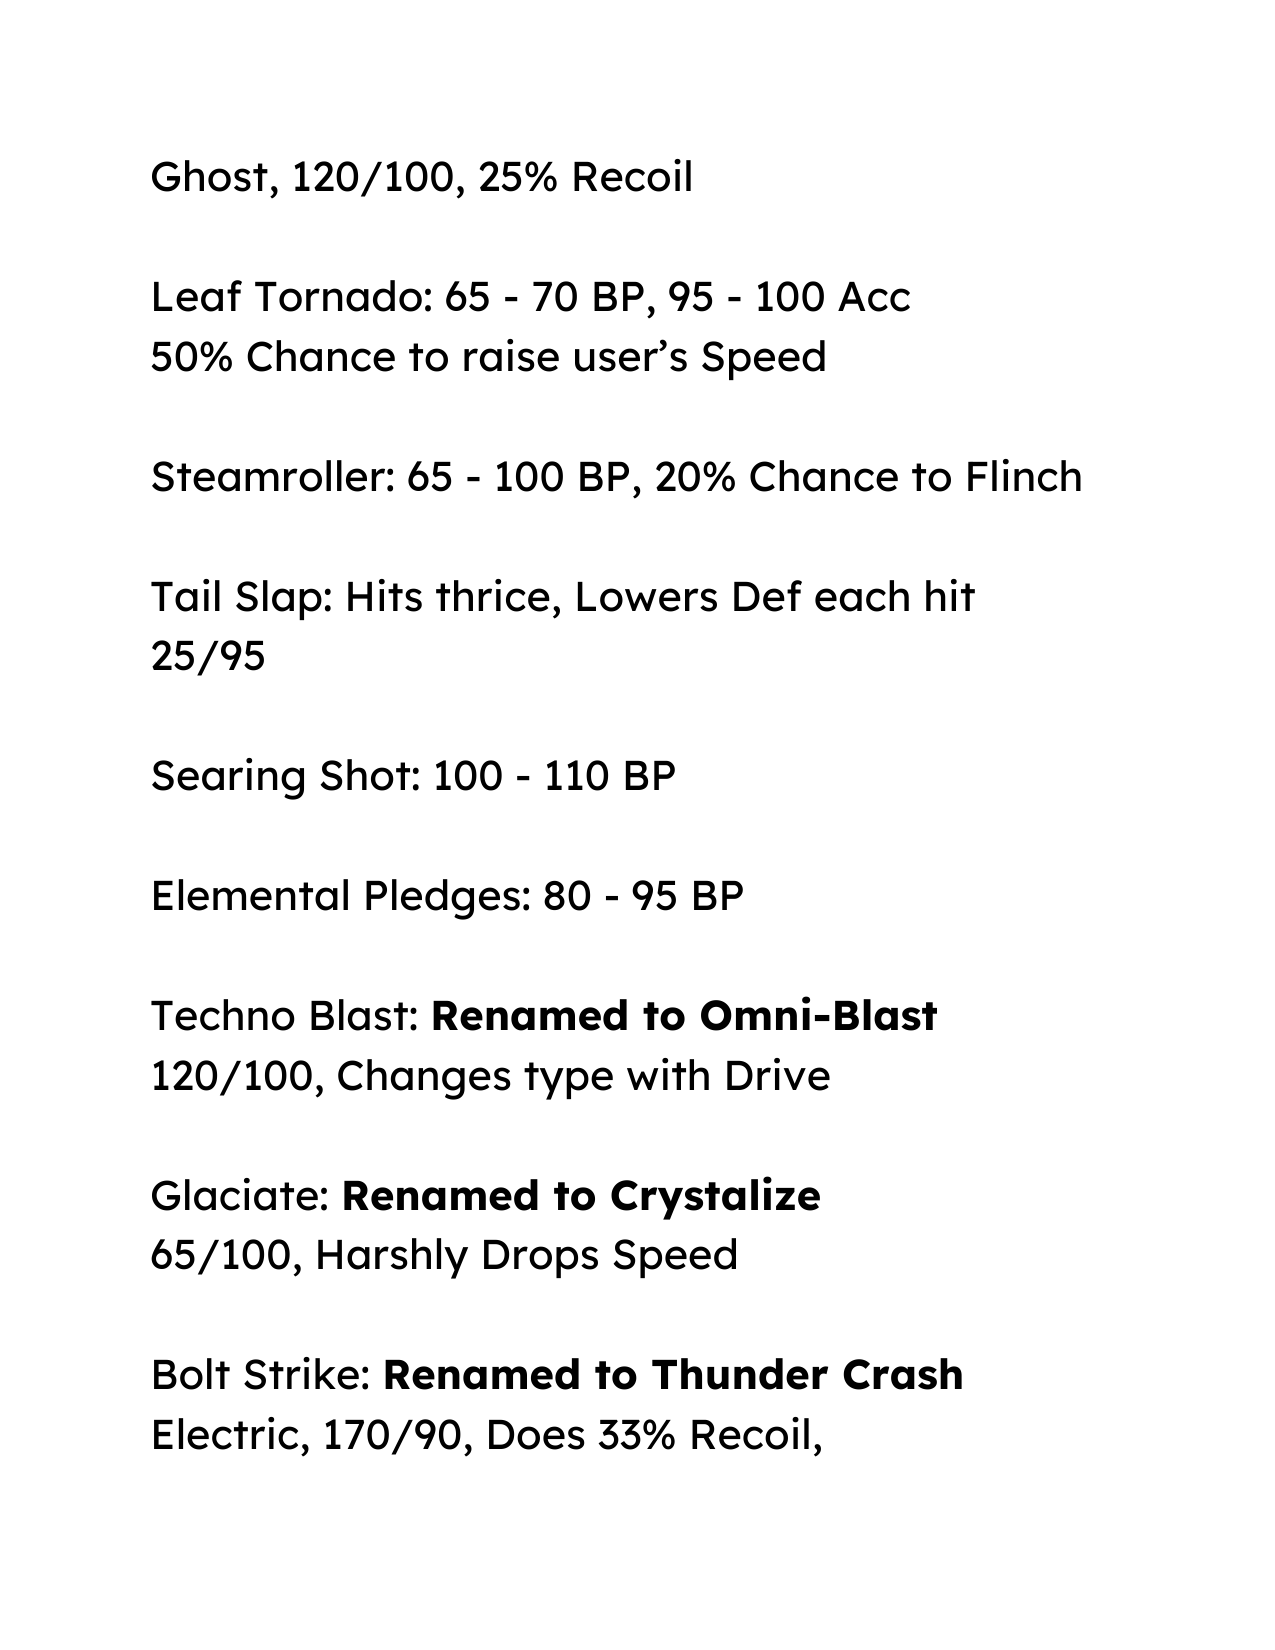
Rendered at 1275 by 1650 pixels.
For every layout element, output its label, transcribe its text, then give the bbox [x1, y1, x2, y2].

text 50% Chance to raise user’s Speed [150, 330, 1125, 382]
text 25/95 [150, 629, 1125, 681]
text 65/100, Harshly Drops Speed [150, 1228, 1125, 1280]
text Tail Slap: Hits thrice, Lowers Def each hit [150, 569, 1125, 621]
text Searing Shot: 100 - 110 BP [150, 689, 1125, 801]
text Electric, 170/90, Does 33% Recoil, [150, 1408, 1125, 1460]
text Leaf Tornado: 65 - 70 BP, 95 - 100 Acc [150, 270, 1125, 322]
text Bolt Strike: Renamed to Thunder Crash [150, 1348, 1125, 1400]
text Techno Blast: Renamed to Omni-Blast [150, 988, 1125, 1041]
text 120/100, Changes type with Drive [150, 1048, 1125, 1101]
text Glaciate: Renamed to Crystalize [150, 1168, 1125, 1220]
text Steamroller: 65 - 100 BP, 20% Chance to Flinch [150, 449, 1125, 502]
text Ghost, 120/100, 25% Recoil [150, 150, 1125, 202]
text Elemental Pledges: 80 - 95 BP [150, 869, 1125, 921]
